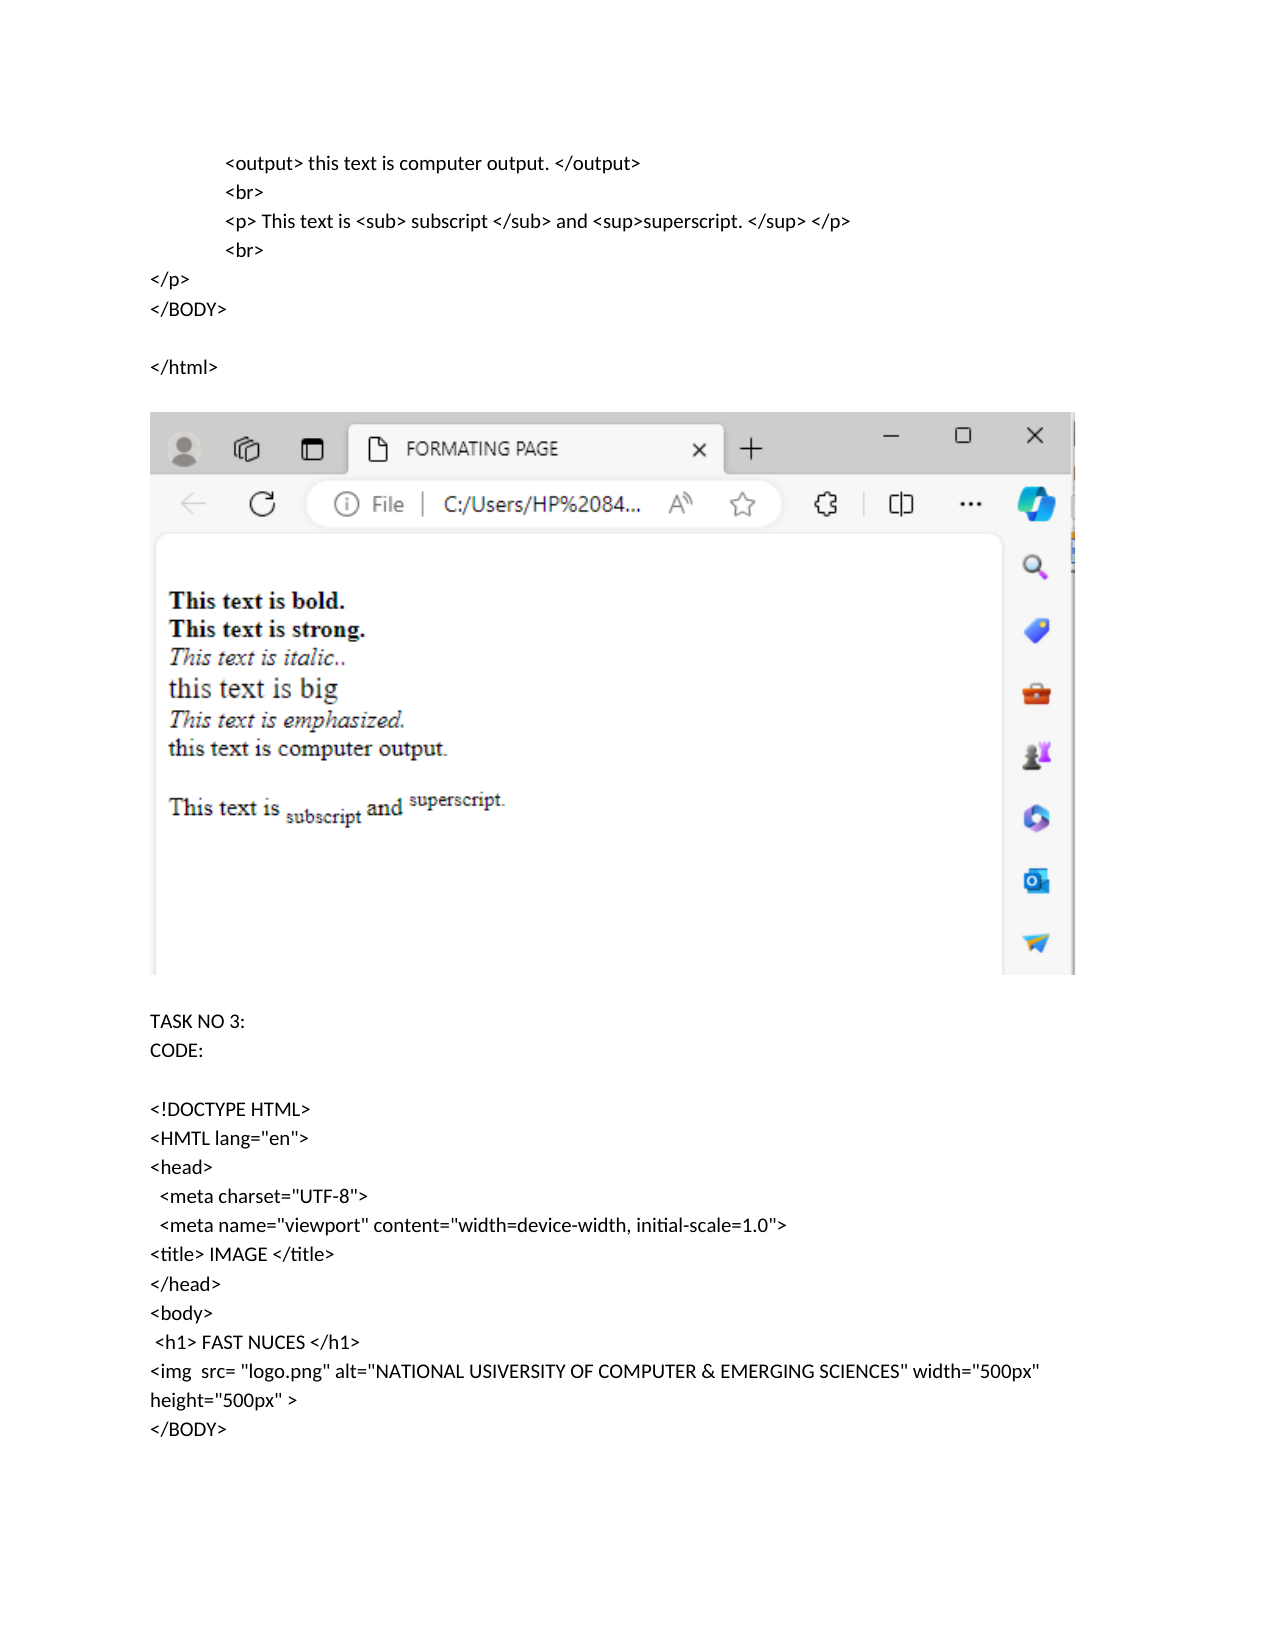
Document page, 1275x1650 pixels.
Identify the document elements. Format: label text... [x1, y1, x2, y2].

text <br> [150, 237, 1125, 263]
text </BODY> [150, 296, 1125, 321]
text <h1> FAST NUCES </h1> [150, 1329, 1125, 1354]
text <meta charset="UTF-8"> [150, 1183, 1125, 1209]
text TASK NO 3: [150, 1008, 1125, 1034]
text <br> [150, 179, 1125, 204]
text <body> [150, 1300, 1125, 1325]
text <p> This text is <sub> subscript </sub> and <sup>superscript. </sup> </p> [150, 208, 1125, 234]
text <meta name="viewport" content="width=device-width, initial-scale=1.0"> [150, 1212, 1125, 1238]
text <output> this text is computer output. </output> [150, 150, 1125, 175]
text </p> [150, 267, 1125, 292]
text <!DOCTYPE HTML> [150, 1096, 1125, 1121]
text <HMTL lang="en"> [150, 1125, 1125, 1150]
text <head> [150, 1154, 1125, 1179]
text </head> [150, 1271, 1125, 1296]
text </BODY> [150, 1417, 1125, 1442]
text </html> [150, 354, 1125, 379]
picture [150, 412, 1075, 975]
text <img src= "logo.png" alt="NATIONAL USIVERSITY OF COMPUTER & EMERGING SCIENCES" width="500px" height="500px" > [150, 1358, 1125, 1413]
text CODE: [150, 1037, 1125, 1063]
text <title> IMAGE </title> [150, 1242, 1125, 1267]
